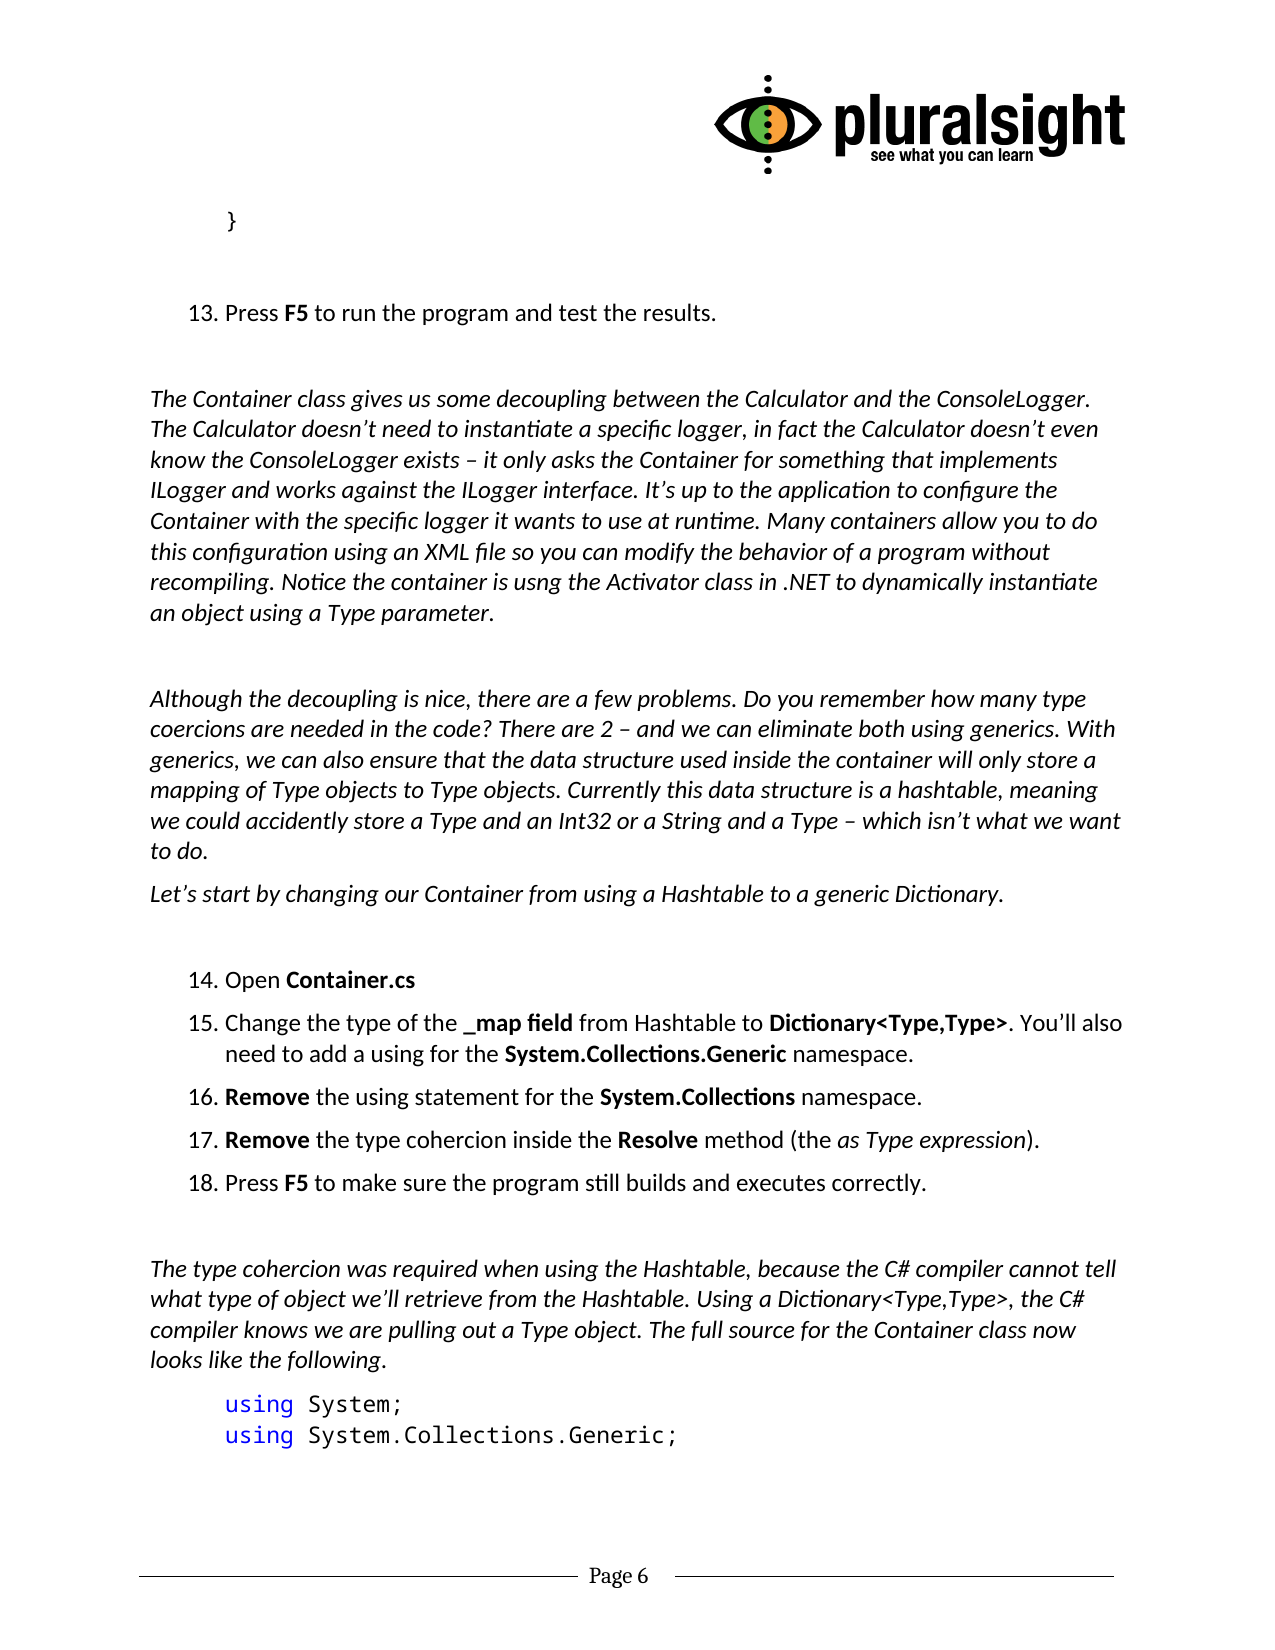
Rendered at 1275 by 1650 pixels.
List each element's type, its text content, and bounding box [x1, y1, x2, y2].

picture [714, 75, 1125, 174]
text } [225, 204, 1125, 235]
text using System.Collections.Generic; [225, 1419, 1125, 1450]
text The Container class gives us some decoupling between the Calculator and the ConsoleLogger. The Calculator doesn’t need to instantiate a specific logger, in fact the Calculator doesn’t even know the ConsoleLogger exists – it only asks the Container for something that implements ILogger and works against the ILogger interface. It’s up to the application to configure the Container with the specific logger it wants to use at runtime. Many containers allow you to do this configuration using an XML file so you can modify the behavior of a program without recompiling. Notice the container is usng the Activator class in .NET to dynamically instantiate an object using a Type parameter. [150, 383, 1125, 627]
list Remove the using statement for the System.Collections namespace. [187, 1081, 1125, 1111]
list Press F5 to make sure the program still builds and executes correctly. [187, 1167, 1125, 1197]
text The type cohercion was required when using the Hashtable, because the C# compiler cannot tell what type of object we’ll retrieve from the Hashtable. Using a Dictionary<Type,Type>, the C# compiler knows we are pulling out a Type object. The full source for the Container class now looks like the following. [150, 1253, 1125, 1375]
text using System; [225, 1388, 1125, 1419]
text Let’s start by changing our Container from using a Hashtable to a generic Dictionary. [150, 878, 1125, 909]
list Change the type of the _map field from Hashtable to Dictionary<Type,Type>. You’ll also need to add a using for the System.Collections.Generic namespace. [187, 1007, 1125, 1068]
list Remove the type cohercion inside the Resolve method (the as Type expression). [187, 1124, 1125, 1154]
list Open Container.cs [187, 964, 1125, 995]
list Press F5 to run the program and test the results. [187, 297, 1125, 327]
text Although the decoupling is nice, there are a few problems. Do you remember how many type coercions are needed in the code? There are 2 – and we can eliminate both using generics. With generics, we can also ensure that the data structure used inside the container will only store a mapping of Type objects to Type objects. Currently this data structure is a hashtable, meaning we could accidently store a Type and an Int32 or a String and a Type – which isn’t what we want to do. [150, 683, 1125, 866]
